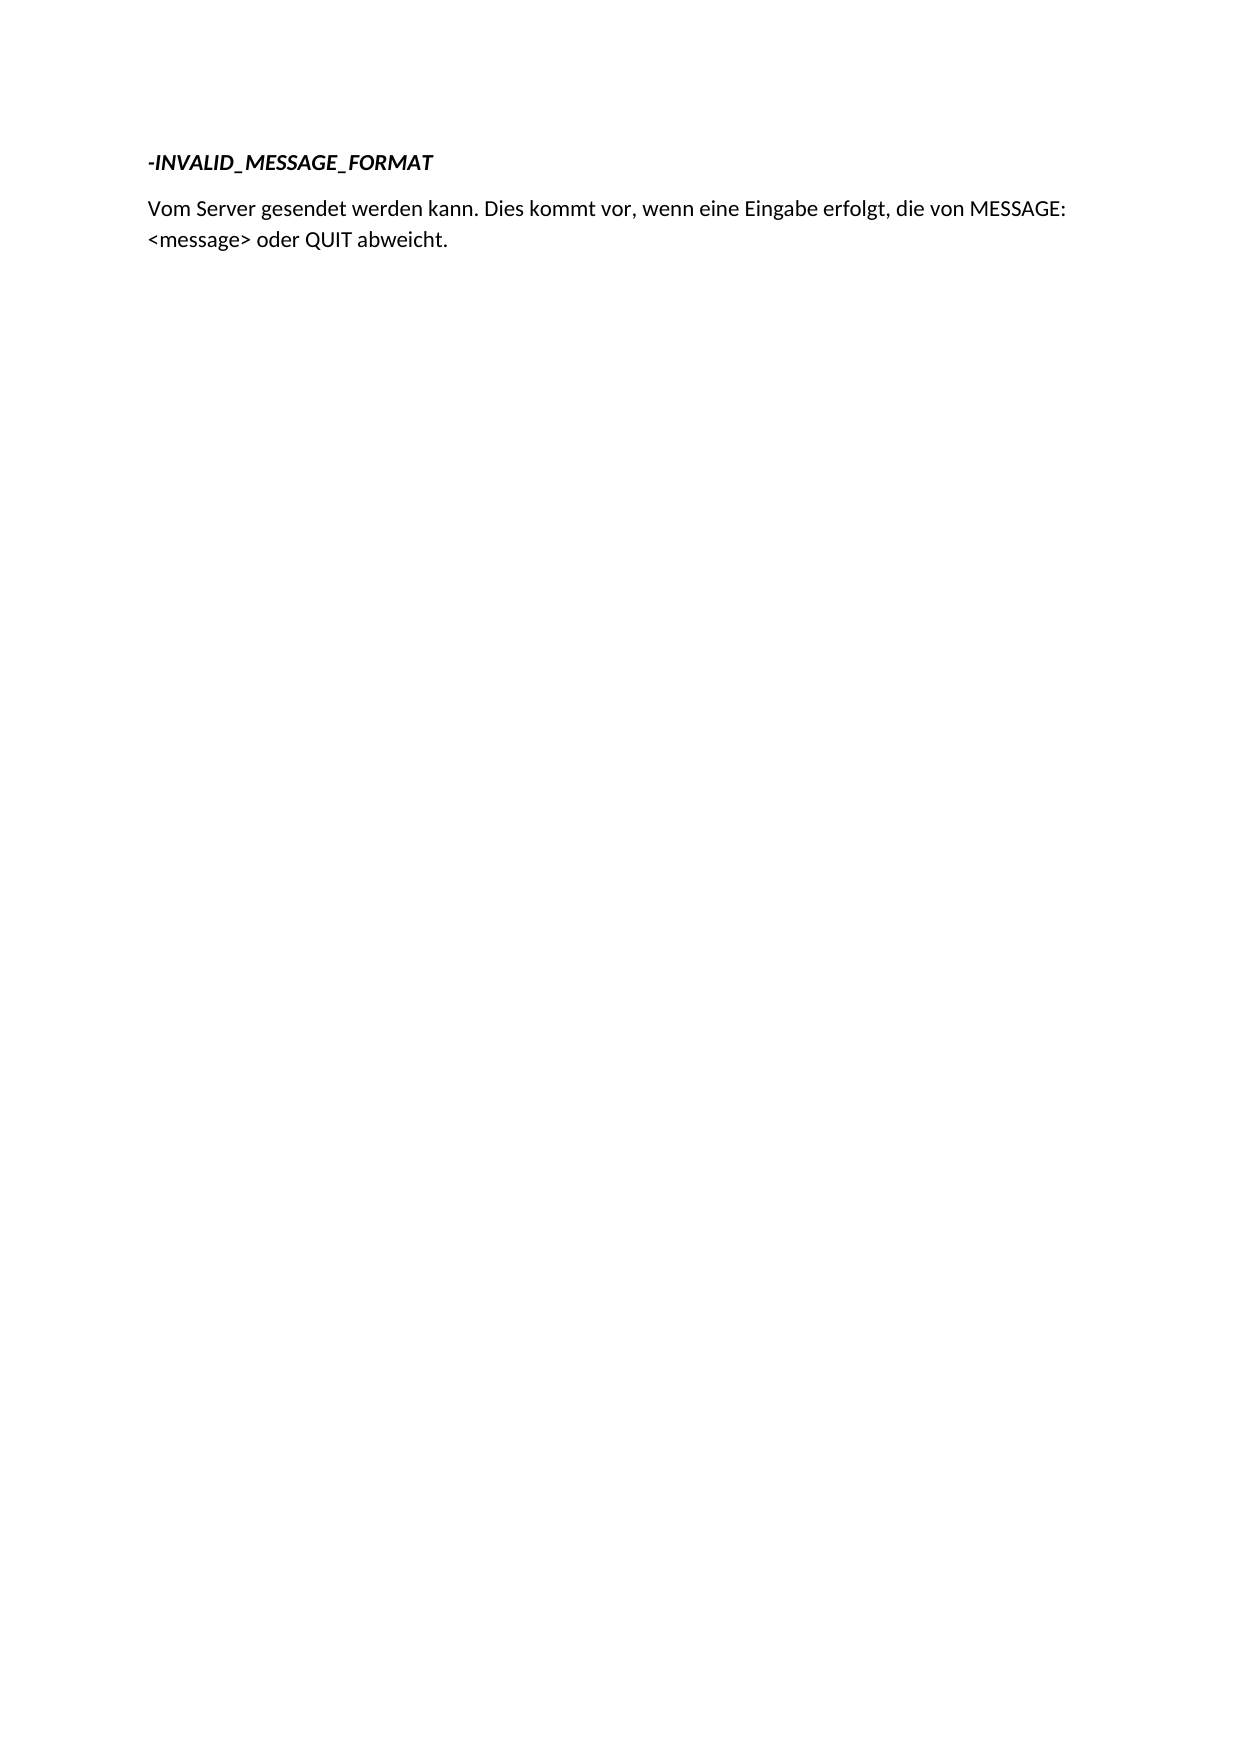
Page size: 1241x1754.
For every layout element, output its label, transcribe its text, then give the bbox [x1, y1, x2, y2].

text -INVALID_MESSAGE_FORMAT [148, 148, 1093, 176]
text Vom Server gesendet werden kann. Dies kommt vor, wenn eine Eingabe erfolgt, die von MESSAGE: <message> oder QUIT abweicht. [148, 194, 1093, 253]
